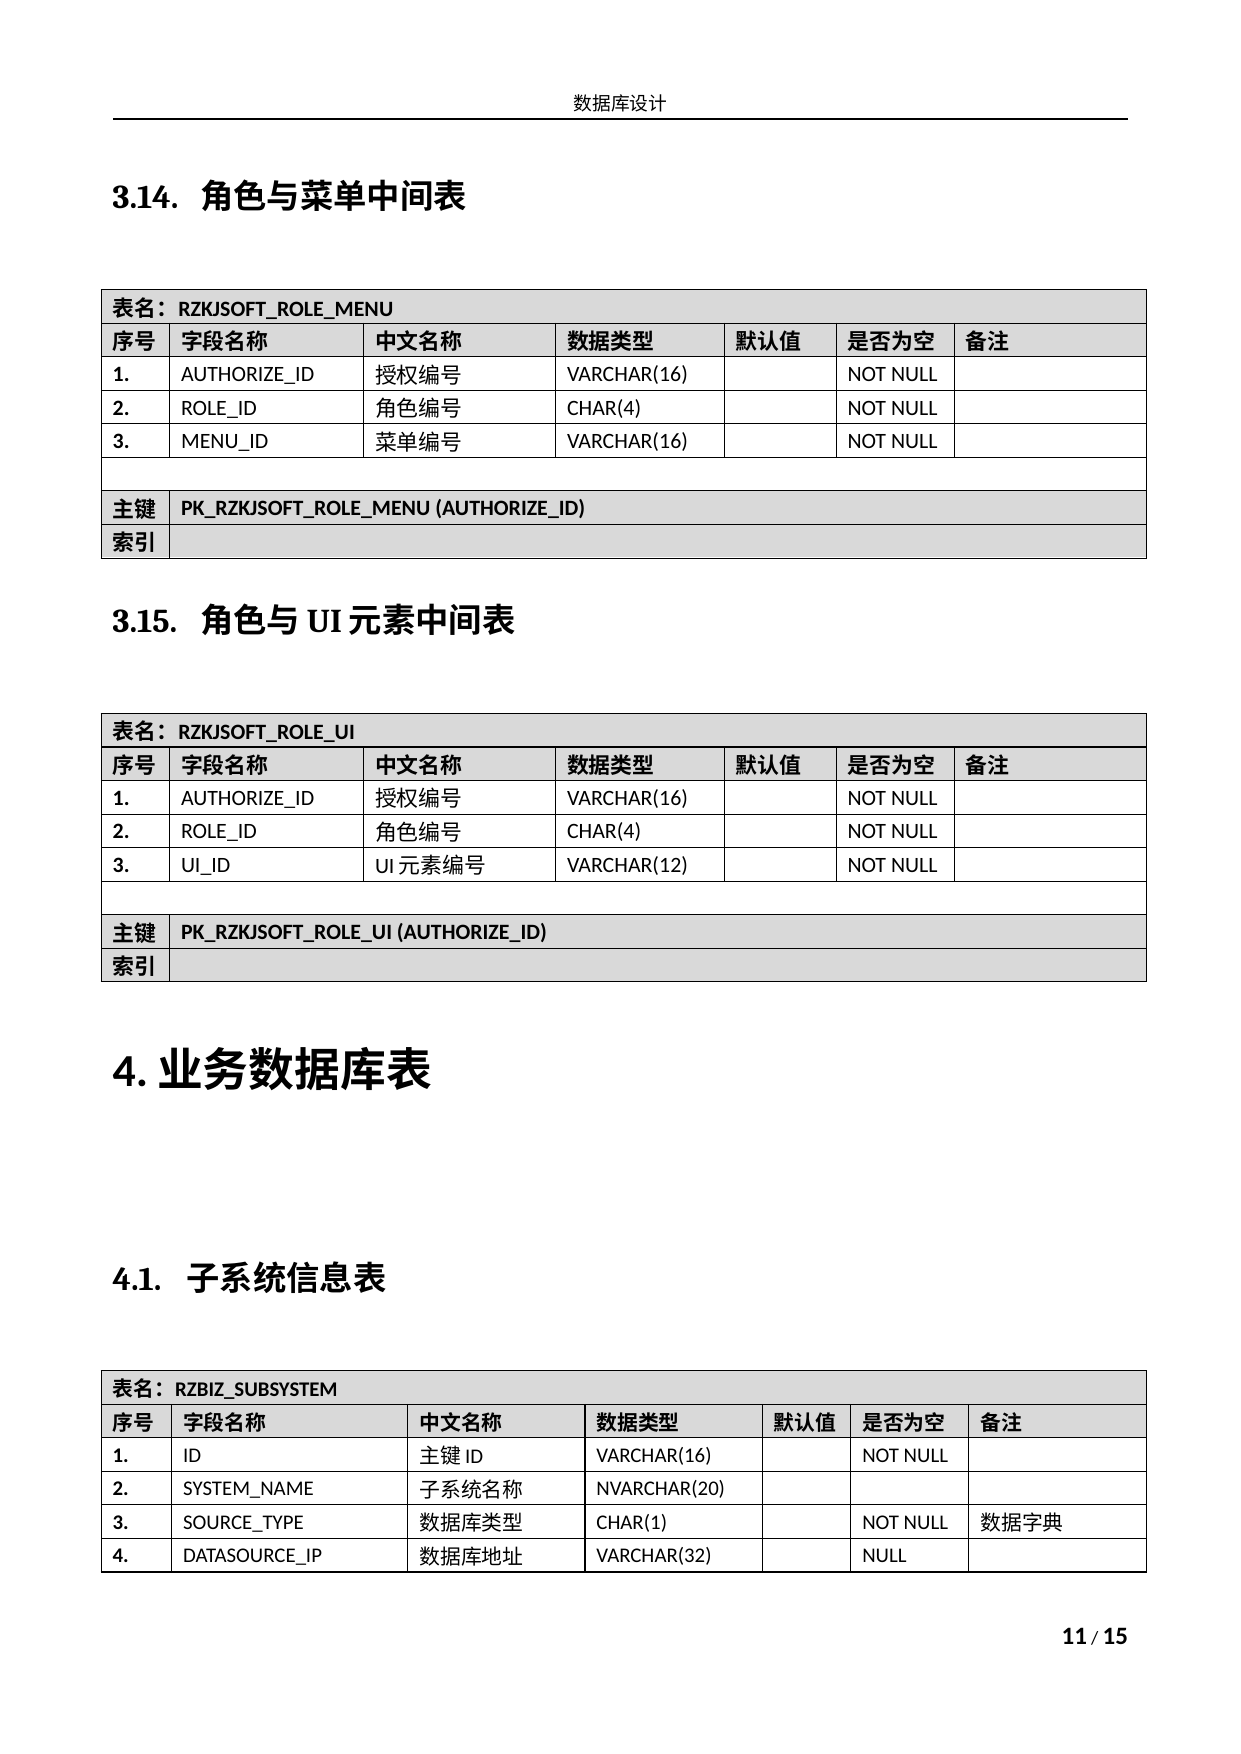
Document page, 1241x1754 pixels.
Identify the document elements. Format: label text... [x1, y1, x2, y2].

table_cell ROLE_ID [170, 815, 363, 847]
table_cell [725, 357, 836, 390]
table_cell CHAR(1) [586, 1505, 762, 1538]
table_cell ID [172, 1438, 407, 1471]
table_cell VARCHAR(16) [556, 357, 724, 390]
table_cell 菜单编号 [364, 424, 555, 457]
table_cell 序号 [102, 1405, 171, 1437]
table_cell 中文名称 [408, 1405, 584, 1437]
table_cell 默认值 [763, 1405, 850, 1437]
table_cell [102, 781, 169, 813]
table_cell [955, 391, 1146, 423]
table_cell 默认值 [725, 748, 836, 780]
table_cell [102, 391, 169, 423]
table_cell 主键 [102, 491, 169, 524]
table_cell [725, 391, 836, 423]
table_cell [102, 1472, 171, 1504]
table_cell UI元素编号 [364, 848, 555, 881]
table_cell 字段名称 [170, 748, 363, 780]
table_cell 子系统名称 [408, 1472, 584, 1504]
table_cell 字段名称 [170, 324, 363, 356]
table_cell [102, 815, 169, 847]
table_cell 是否为空 [837, 748, 954, 780]
table_cell 数据类型 [586, 1405, 762, 1437]
table_cell MENU_ID [170, 424, 363, 457]
table_cell [725, 424, 836, 457]
table_cell [102, 357, 169, 390]
table_cell 是否为空 [851, 1405, 968, 1437]
table_cell PK_RZKJSOFT_ROLE_MENU (AUTHORIZE_ID) [170, 491, 1146, 524]
table_cell VARCHAR(32) [586, 1539, 762, 1571]
table_header 表名：RZKJSOFT_ROLE_MENU [102, 290, 1146, 323]
table_cell 索引 [102, 949, 169, 981]
table_cell 索引 [102, 525, 169, 557]
subtitle 角色与UI元素中间表 [112, 586, 1128, 651]
table_cell UI_ID [170, 848, 363, 881]
subtitle 子系统信息表 [112, 1243, 1128, 1308]
table_cell [969, 1438, 1146, 1471]
table_cell [102, 424, 169, 457]
table_cell [955, 357, 1146, 390]
table_cell VARCHAR(16) [556, 424, 724, 457]
table_cell PK_RZKJSOFT_ROLE_UI (AUTHORIZE_ID) [170, 915, 1146, 948]
table_cell AUTHORIZE_ID [170, 357, 363, 390]
table_cell CHAR(4) [556, 391, 724, 423]
table_cell VARCHAR(12) [556, 848, 724, 881]
table_cell NULL [851, 1539, 968, 1571]
table_cell 主键ID [408, 1438, 584, 1471]
table_cell 主键 [102, 915, 169, 948]
table_cell [969, 1539, 1146, 1571]
table_header 表名：RZKJSOFT_ROLE_UI [102, 714, 1146, 746]
table_cell NVARCHAR(20) [586, 1472, 762, 1504]
table_cell VARCHAR(16) [586, 1438, 762, 1471]
table_cell 备注 [955, 748, 1146, 780]
table_cell [955, 848, 1146, 881]
table_cell 序号 [102, 748, 169, 780]
table_cell [955, 815, 1146, 847]
table_cell [725, 848, 836, 881]
table_cell ROLE_ID [170, 391, 363, 423]
table_cell NOT NULL [851, 1505, 968, 1538]
table_cell [725, 781, 836, 813]
table_cell NOT NULL [837, 815, 954, 847]
table_cell [955, 424, 1146, 457]
table_cell 中文名称 [364, 324, 555, 356]
table_cell 是否为空 [837, 324, 954, 356]
table_cell [763, 1438, 850, 1471]
table_cell AUTHORIZE_ID [170, 781, 363, 813]
table_cell NOT NULL [837, 848, 954, 881]
table_cell [170, 525, 1146, 557]
table_cell [102, 1505, 171, 1538]
table_cell 备注 [955, 324, 1146, 356]
table_cell 数据字典 [969, 1505, 1146, 1538]
table_cell 授权编号 [364, 781, 555, 813]
table_cell [851, 1472, 968, 1504]
table_cell [102, 882, 1146, 914]
table_cell SOURCE_TYPE [172, 1505, 407, 1538]
table_cell CHAR(4) [556, 815, 724, 847]
table_cell [102, 458, 1146, 490]
table_cell SYSTEM_NAME [172, 1472, 407, 1504]
table_cell [969, 1472, 1146, 1504]
table_cell 授权编号 [364, 357, 555, 390]
table_cell 数据库类型 [408, 1505, 584, 1538]
table_cell 序号 [102, 324, 169, 356]
subtitle 业务数据库表 [112, 1018, 1128, 1115]
table_cell 中文名称 [364, 748, 555, 780]
table_cell 数据库地址 [408, 1539, 584, 1571]
table_cell 角色编号 [364, 391, 555, 423]
table_cell [170, 949, 1146, 981]
table_cell [763, 1539, 850, 1571]
table_cell 数据类型 [556, 748, 724, 780]
table_cell NOT NULL [837, 357, 954, 390]
table_cell NOT NULL [837, 391, 954, 423]
table_cell 备注 [969, 1405, 1146, 1437]
table_cell DATASOURCE_IP [172, 1539, 407, 1571]
table_cell [102, 1539, 171, 1571]
table_cell NOT NULL [837, 424, 954, 457]
table_cell 字段名称 [172, 1405, 407, 1437]
table_header 表名：RZBIZ_SUBSYSTEM [102, 1371, 1146, 1404]
table_cell [102, 1438, 171, 1471]
table_cell [955, 781, 1146, 813]
table_cell 角色编号 [364, 815, 555, 847]
table_cell NOT NULL [851, 1438, 968, 1471]
table_cell [102, 848, 169, 881]
table_cell VARCHAR(16) [556, 781, 724, 813]
table_cell 默认值 [725, 324, 836, 356]
table_cell [763, 1505, 850, 1538]
table_cell 数据类型 [556, 324, 724, 356]
table_cell [763, 1472, 850, 1504]
table_cell [725, 815, 836, 847]
table_cell NOT NULL [837, 781, 954, 813]
subtitle 角色与菜单中间表 [112, 162, 1128, 227]
